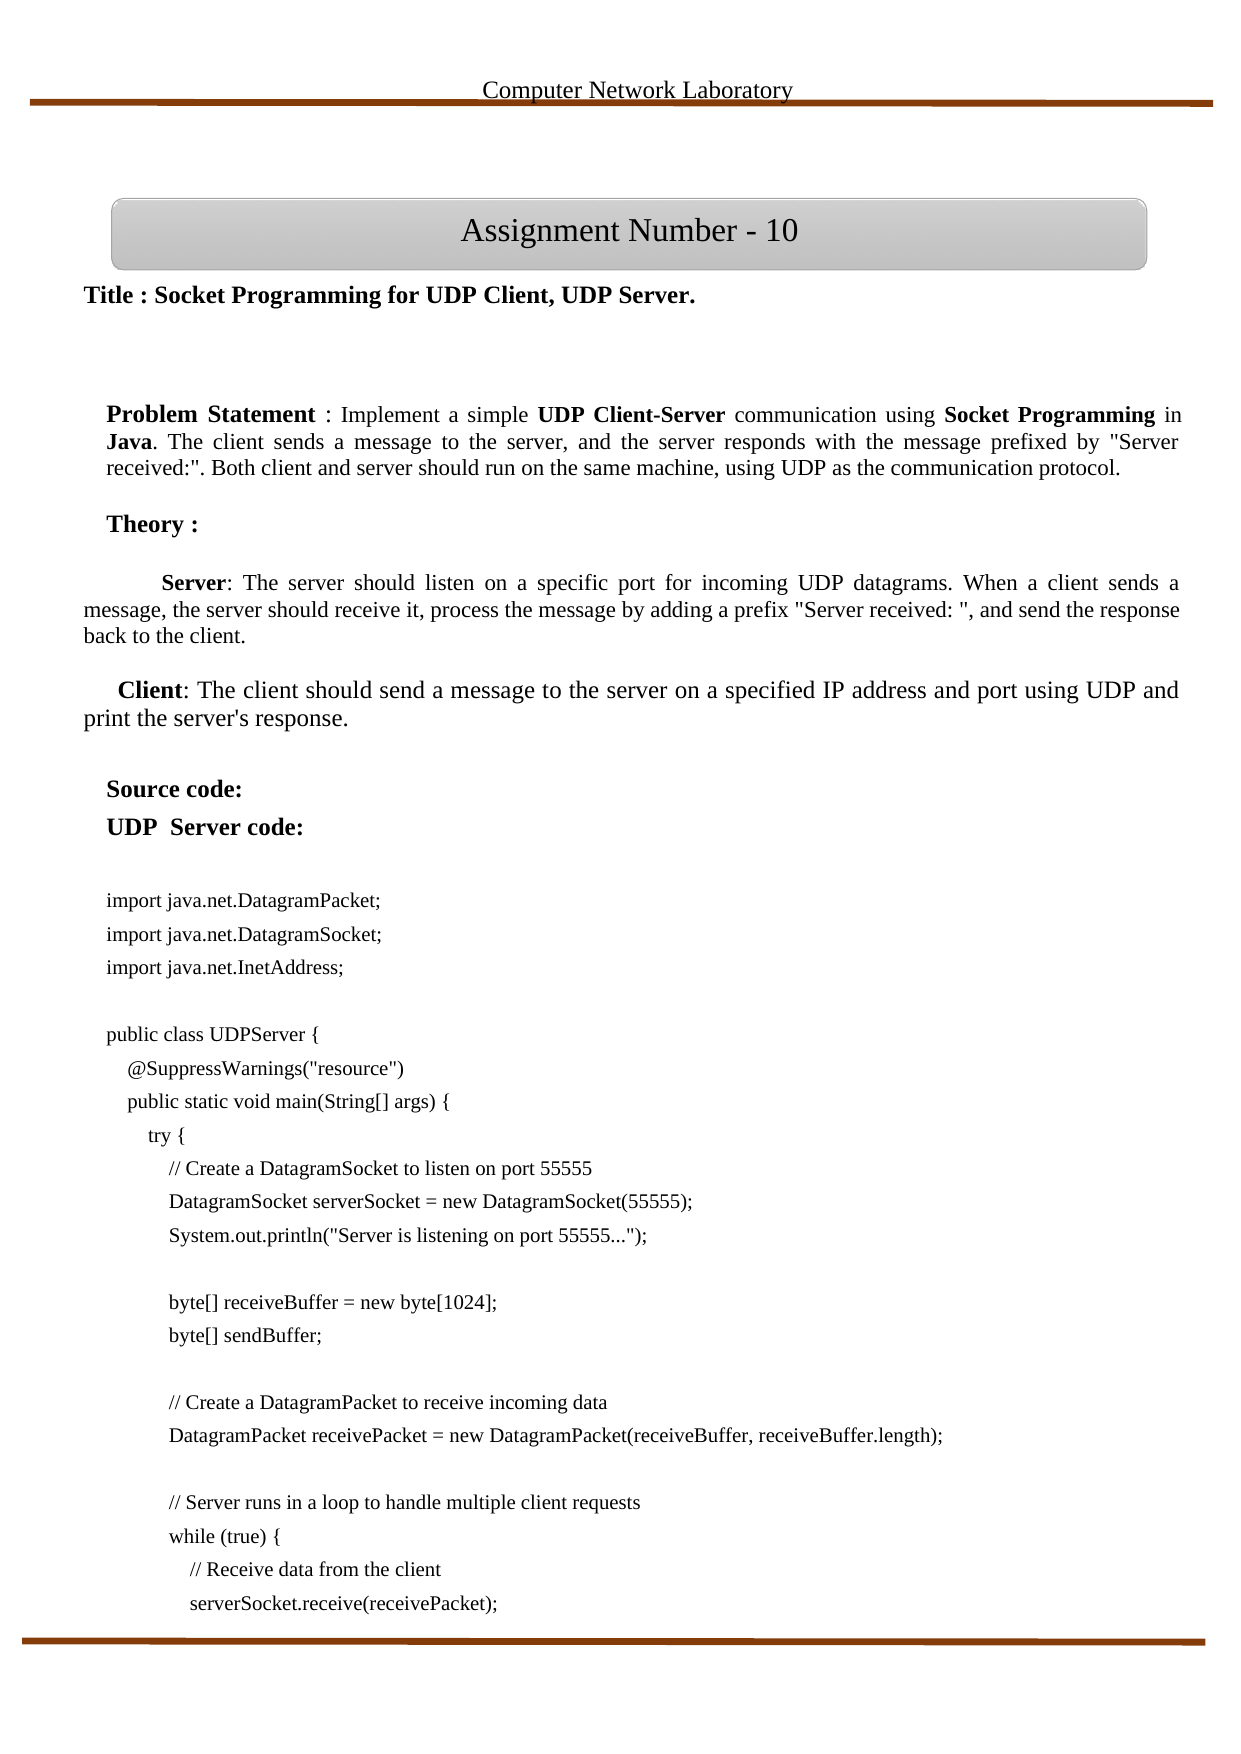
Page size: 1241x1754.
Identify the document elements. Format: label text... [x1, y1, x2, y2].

text Title : Socket Programming for UDP Client, UDP Server. [83, 280, 1182, 309]
subtitle import java.net.DatagramPacket; [106, 888, 1182, 912]
subtitle // Create a DatagramPacket to receive incoming data [106, 1390, 1182, 1414]
subtitle try { [106, 1122, 1182, 1147]
subtitle @SuppressWarnings("resource") [106, 1056, 1182, 1080]
text Problem Statement : Implement a simple UDP Client-Server communication using Socket Programming in Java. The client sends a message to the server, and the server responds with the message prefixed by "Server received:". Both client and server should run on the same machine, using UDP as the communication protocol. [106, 399, 1182, 481]
picture [1140, 198, 1147, 205]
subtitle // Create a DatagramSocket to listen on port 55555 [106, 1156, 1182, 1180]
subtitle serverSocket.receive(receivePacket); [106, 1591, 1182, 1615]
subtitle // Receive data from the client [106, 1557, 1182, 1581]
subtitle while (true) { [106, 1524, 1182, 1548]
subtitle public class UDPServer { [106, 1022, 1182, 1046]
subtitle Source code: [106, 774, 1182, 803]
picture [113, 199, 1146, 269]
text   Server: The server should listen on a specific port for incoming UDP datagrams. When a client sends a message, the server should receive it, process the message by adding a prefix "Server received: ", and send the response back to the client. [83, 567, 1182, 648]
text  Client: The client should send a message to the server on a specified IP address and port using UDP and print the server's response. [83, 675, 1182, 732]
subtitle byte[] sendBuffer; [106, 1323, 1182, 1347]
subtitle // Server runs in a loop to handle multiple client requests [106, 1490, 1182, 1514]
text Theory : [106, 509, 1182, 538]
subtitle import java.net.InetAddress; [106, 955, 1182, 979]
picture [1140, 263, 1147, 270]
subtitle DatagramSocket serverSocket = new DatagramSocket(55555); [106, 1189, 1182, 1213]
subtitle System.out.println("Server is listening on port 55555..."); [106, 1223, 1182, 1247]
picture [111, 198, 118, 206]
subtitle import java.net.DatagramSocket; [106, 922, 1182, 946]
subtitle byte[] receiveBuffer = new byte[1024]; [106, 1290, 1182, 1314]
subtitle UDP Server code: [106, 812, 1182, 841]
picture [111, 263, 118, 270]
subtitle public static void main(String[] args) { [106, 1089, 1182, 1113]
subtitle DatagramPacket receivePacket = new DatagramPacket(receiveBuffer, receiveBuffer.length); [106, 1423, 1182, 1447]
